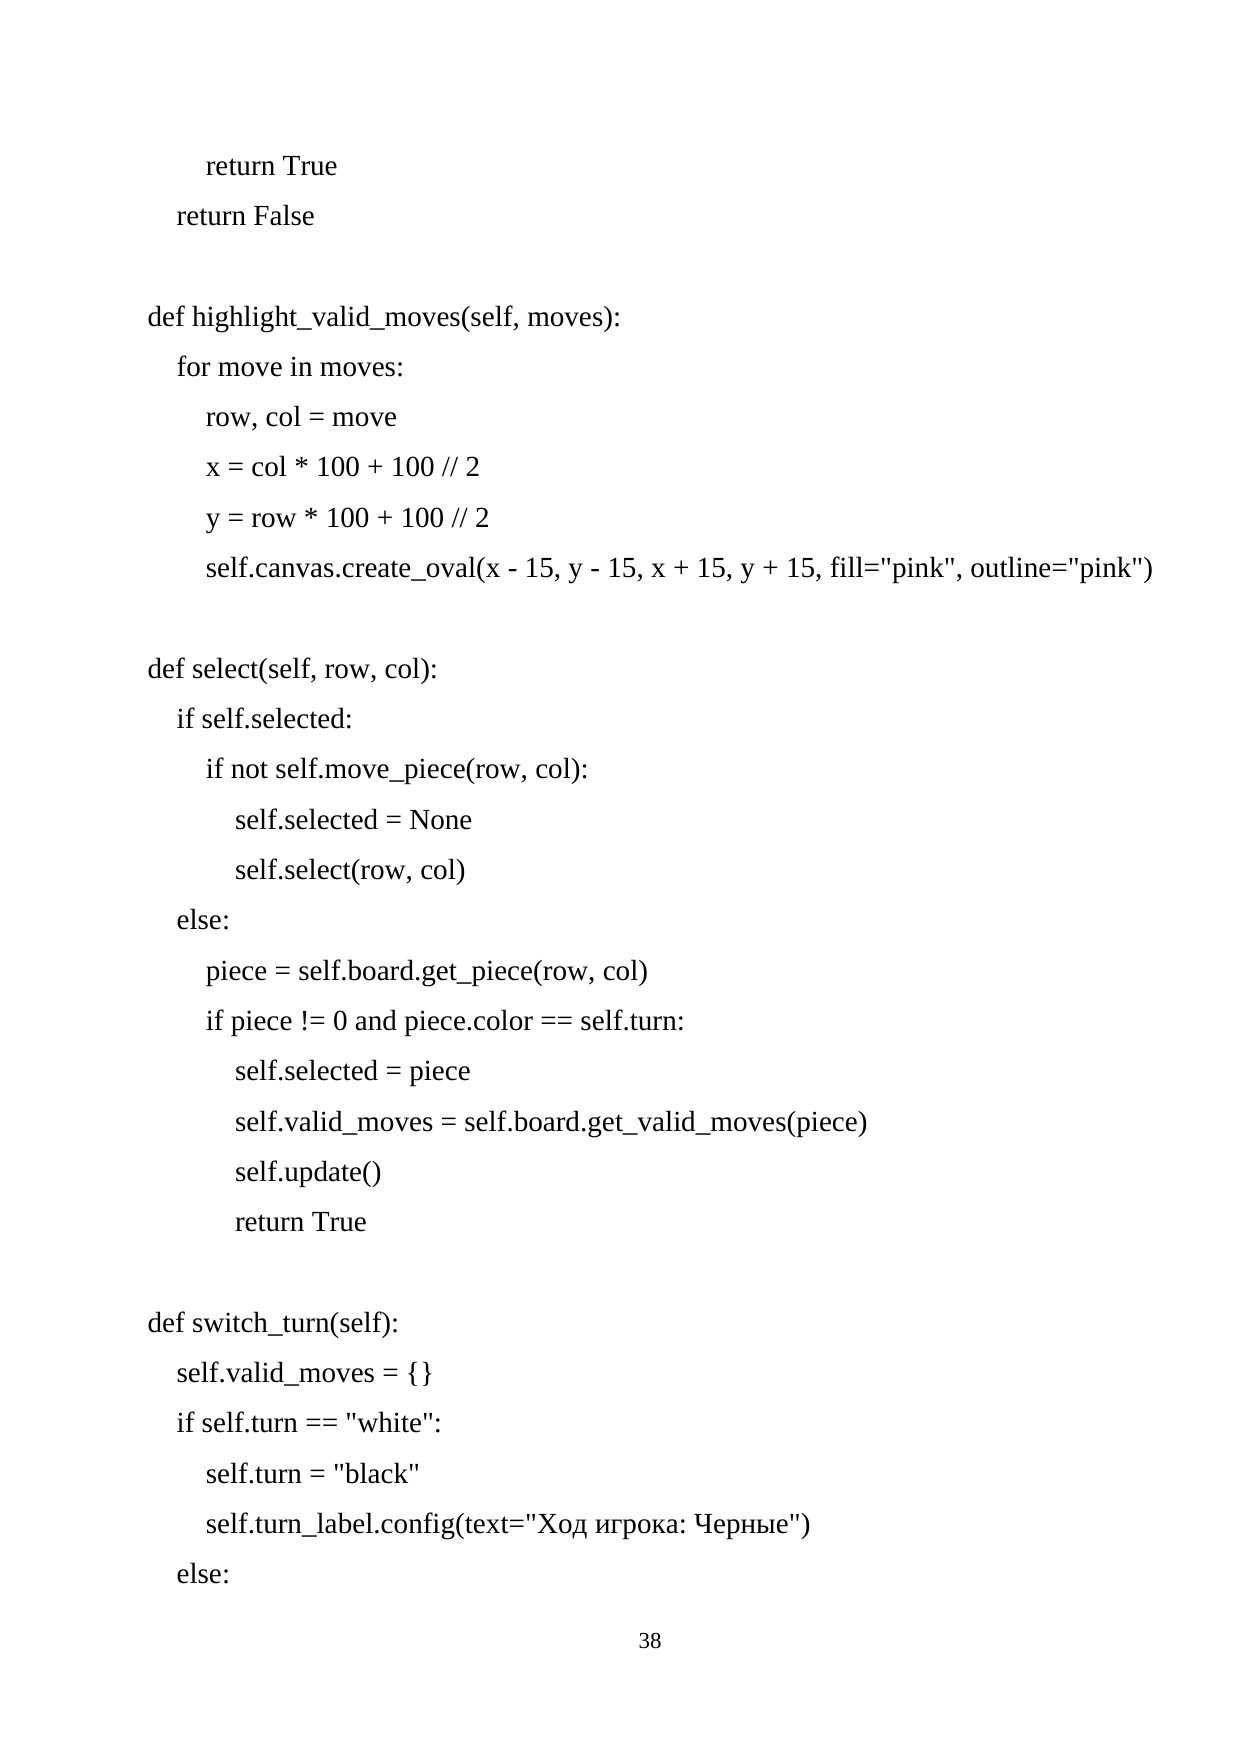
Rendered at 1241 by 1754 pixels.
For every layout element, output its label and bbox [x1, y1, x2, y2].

text [118, 148, 1181, 1590]
